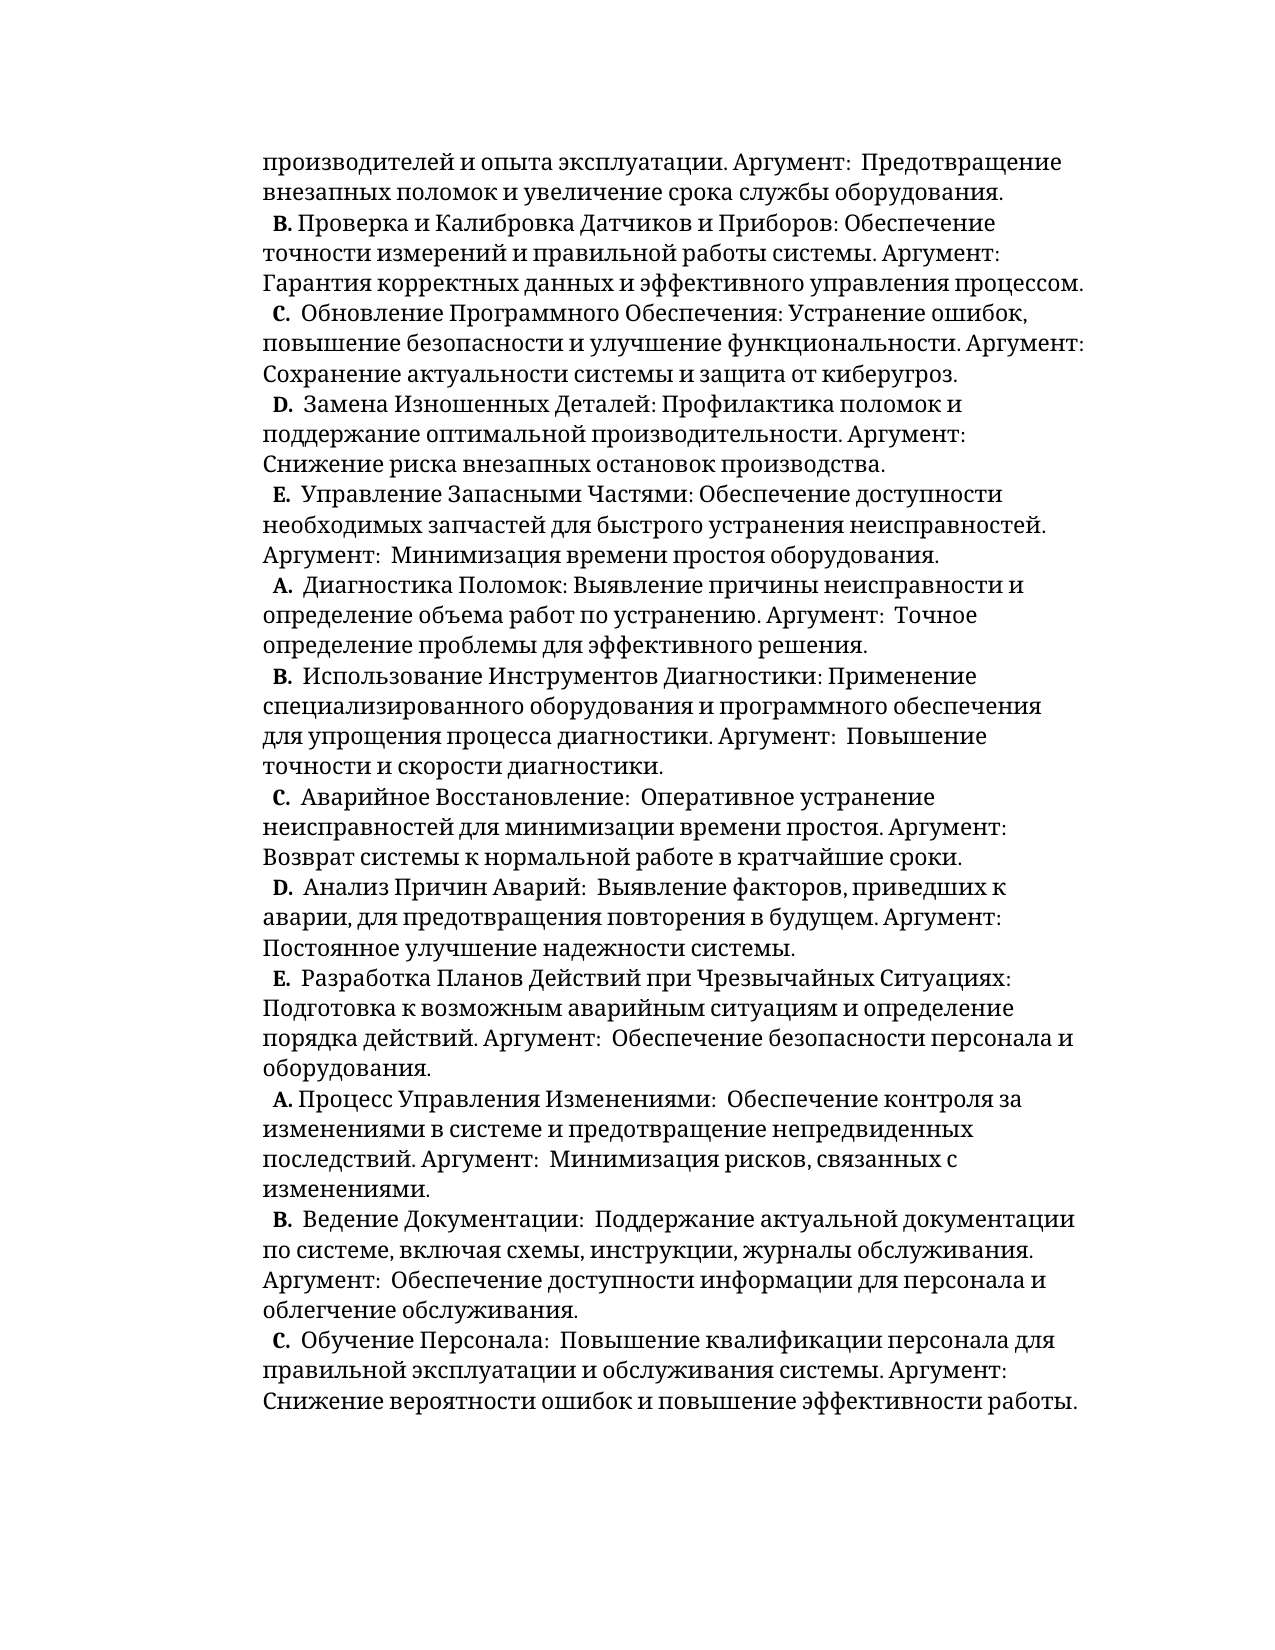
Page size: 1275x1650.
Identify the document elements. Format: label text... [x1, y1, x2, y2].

list A. Диагностика Поломок: Выявление причины неисправности и определение объема работ по устранению. Аргумент: Точное определение проблемы для эффективного решения. [262, 573, 1087, 660]
list C. Аварийное Восстановление: Оперативное устранение неисправностей для минимизации времени простоя. Аргумент: Возврат системы к нормальной работе в кратчайшие сроки. [262, 784, 1087, 871]
list E. Разработка Планов Действий при Чрезвычайных Ситуациях: Подготовка к возможным аварийным ситуациям и определение порядка действий. Аргумент: Обеспечение безопасности персонала и оборудования. [262, 966, 1087, 1083]
list B. Ведение Документации: Поддержание актуальной документации по системе, включая схемы, инструкции, журналы обслуживания. Аргумент: Обеспечение доступности информации для персонала и облегчение обслуживания. [262, 1207, 1087, 1324]
list B. Использование Инструментов Диагностики: Применение специализированного оборудования и программного обеспечения для упрощения процесса диагностики. Аргумент: Повышение точности и скорости диагностики. [262, 663, 1087, 781]
list C. Обучение Персонала: Повышение квалификации персонала для правильной эксплуатации и обслуживания системы. Аргумент: Снижение вероятности ошибок и повышение эффективности работы. [262, 1328, 1087, 1415]
list C. Обновление Программного Обеспечения: Устранение ошибок, повышение безопасности и улучшение функциональности. Аргумент: Сохранение актуальности системы и защита от киберугроз. [262, 301, 1087, 388]
list B. Проверка и Калибровка Датчиков и Приборов: Обеспечение точности измерений и правильной работы системы. Аргумент: Гарантия корректных данных и эффективного управления процессом. [262, 210, 1087, 297]
list A. Процесс Управления Изменениями: Обеспечение контроля за изменениями в системе и предотвращение непредвиденных последствий. Аргумент: Минимизация рисков, связанных с изменениями. [262, 1086, 1087, 1203]
list D. Анализ Причин Аварий: Выявление факторов, приведших к аварии, для предотвращения повторения в будущем. Аргумент: Постоянное улучшение надежности системы. [262, 875, 1087, 962]
list E. Управление Запасными Частями: Обеспечение доступности необходимых запчастей для быстрого устранения неисправностей. Аргумент: Минимизация времени простоя оборудования. [262, 482, 1087, 569]
list D. Замена Изношенных Деталей: Профилактика поломок и поддержание оптимальной производительности. Аргумент: Снижение риска внезапных остановок производства. [262, 392, 1087, 478]
